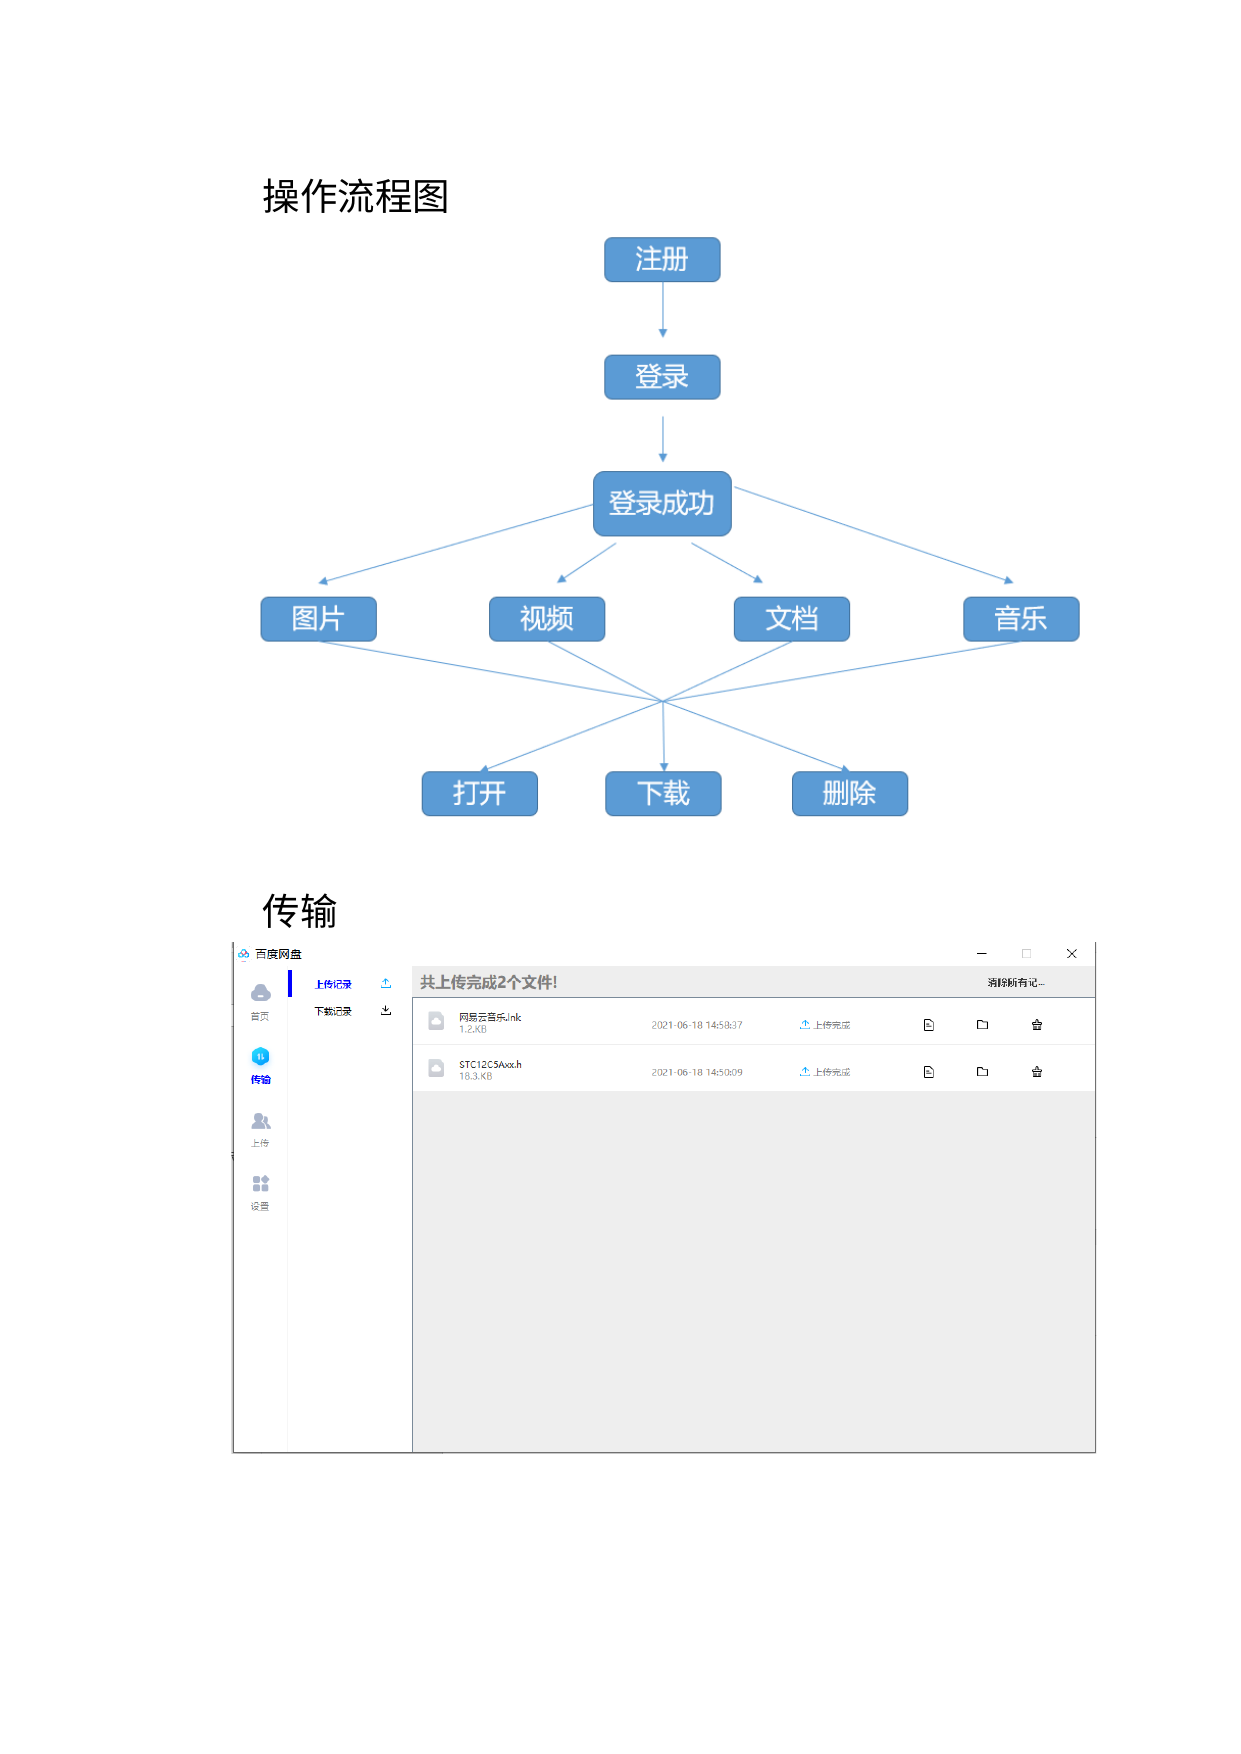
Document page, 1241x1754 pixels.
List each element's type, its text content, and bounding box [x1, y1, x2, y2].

picture [231, 227, 1097, 854]
picture [231, 942, 1097, 1454]
text 传输 [187, 877, 1053, 942]
text 操作流程图 [187, 162, 1053, 227]
